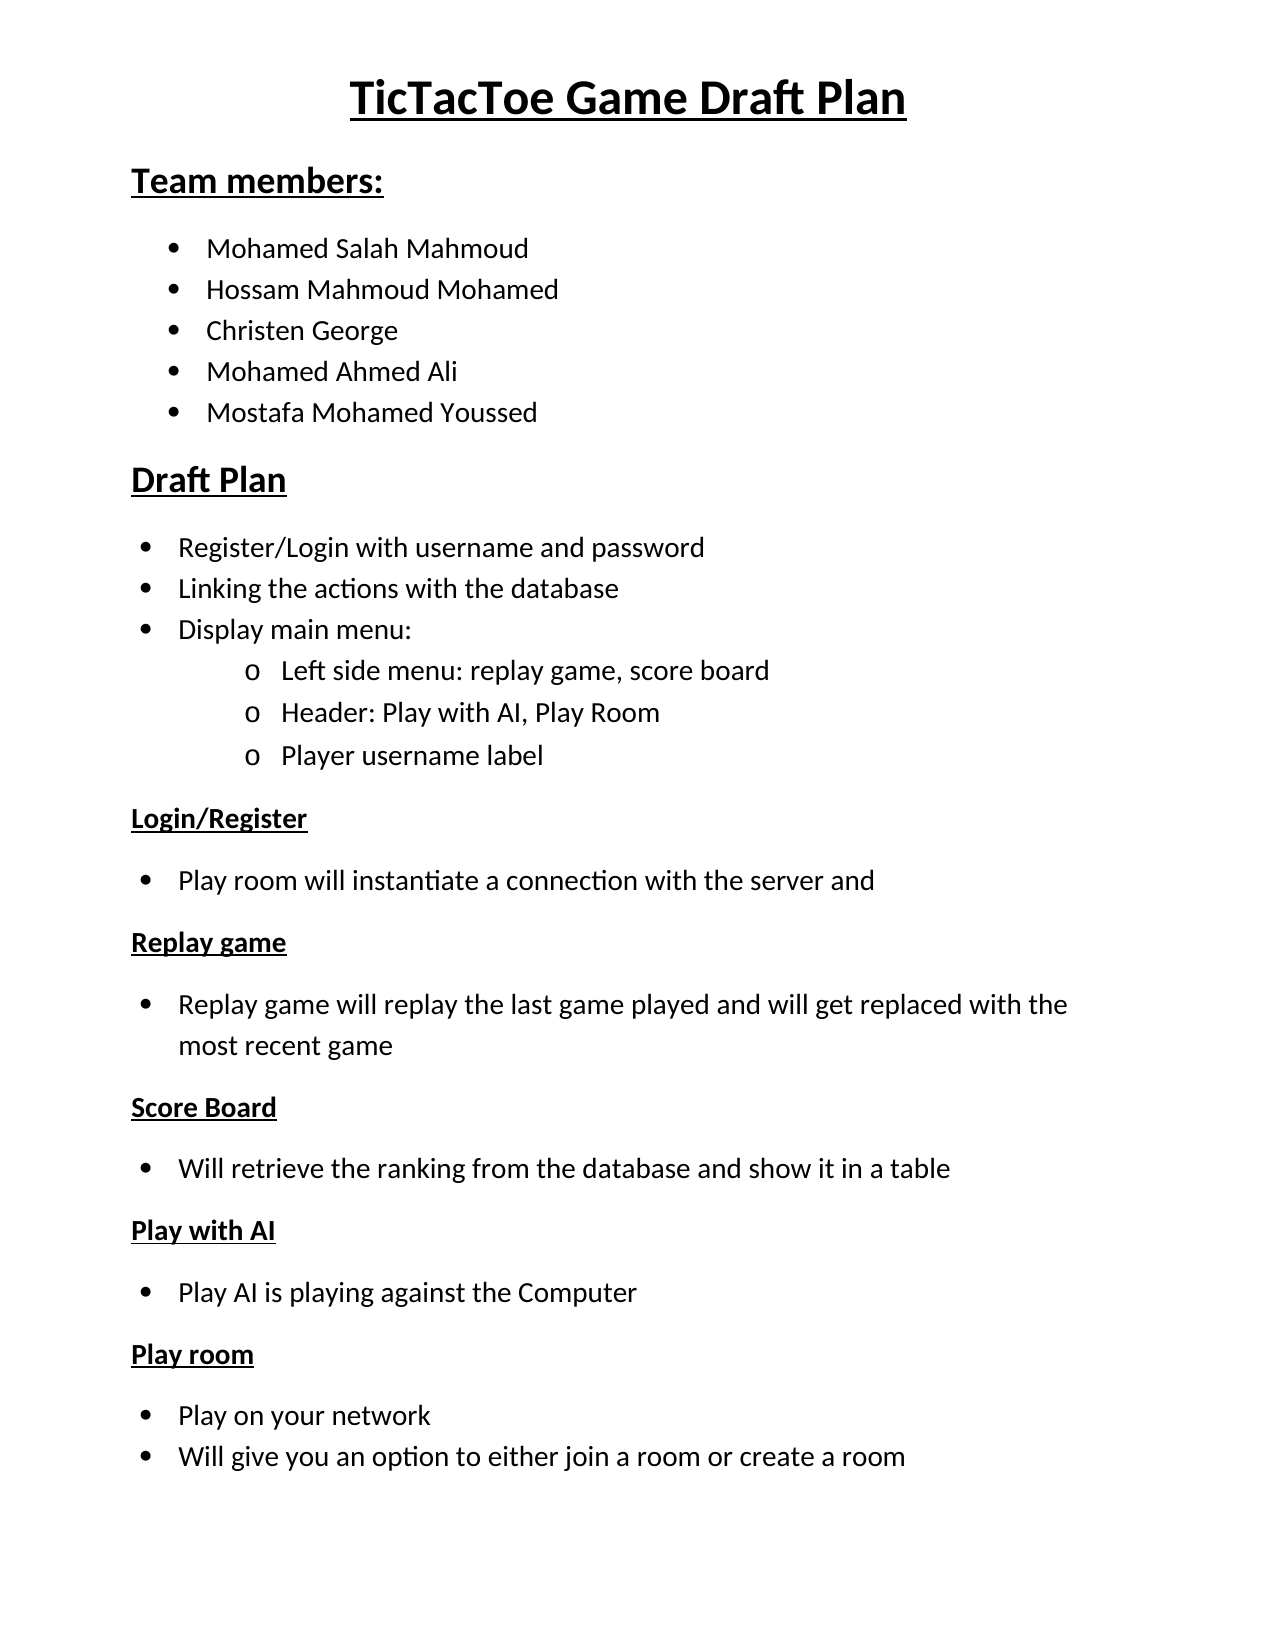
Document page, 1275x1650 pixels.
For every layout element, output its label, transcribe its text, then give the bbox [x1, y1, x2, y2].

list Play AI is playing against the Computer [141, 1274, 1125, 1309]
text Draft Plan [131, 456, 1125, 501]
list Will retrieve the ranking from the database and show it in a table [141, 1150, 1125, 1186]
text Replay game [131, 924, 1125, 960]
list Header: Play with AI, Play Room [244, 694, 1125, 732]
text Score Board [131, 1089, 1125, 1124]
list Mohamed Salah Mahmoud [169, 230, 1125, 266]
list Mohamed Ahmed Ali [169, 353, 1125, 388]
list Player username label [244, 737, 1125, 774]
list Play room will instantiate a connection with the server and [141, 862, 1125, 898]
list Will give you an option to either join a room or create a room [141, 1438, 1125, 1474]
list Mostafa Mohamed Youssed [169, 394, 1125, 429]
text Login/Register [131, 801, 1125, 836]
list Register/Login with username and password [141, 529, 1125, 565]
list Linking the actions with the database [141, 570, 1125, 606]
text TicTacToe Game Draft Plan [131, 66, 1125, 127]
text Team members: [131, 157, 1125, 202]
list Replay game will replay the last game played and will get replaced with the most recent game [141, 986, 1125, 1062]
text Play room [131, 1336, 1125, 1371]
list Christen George [169, 312, 1125, 348]
list Display main menu: [141, 611, 1125, 647]
list Play on your network [141, 1397, 1125, 1433]
list Hossam Mahmoud Mohamed [169, 271, 1125, 307]
text Play with AI [131, 1212, 1125, 1248]
list Left side menu: replay game, score board [244, 652, 1125, 689]
